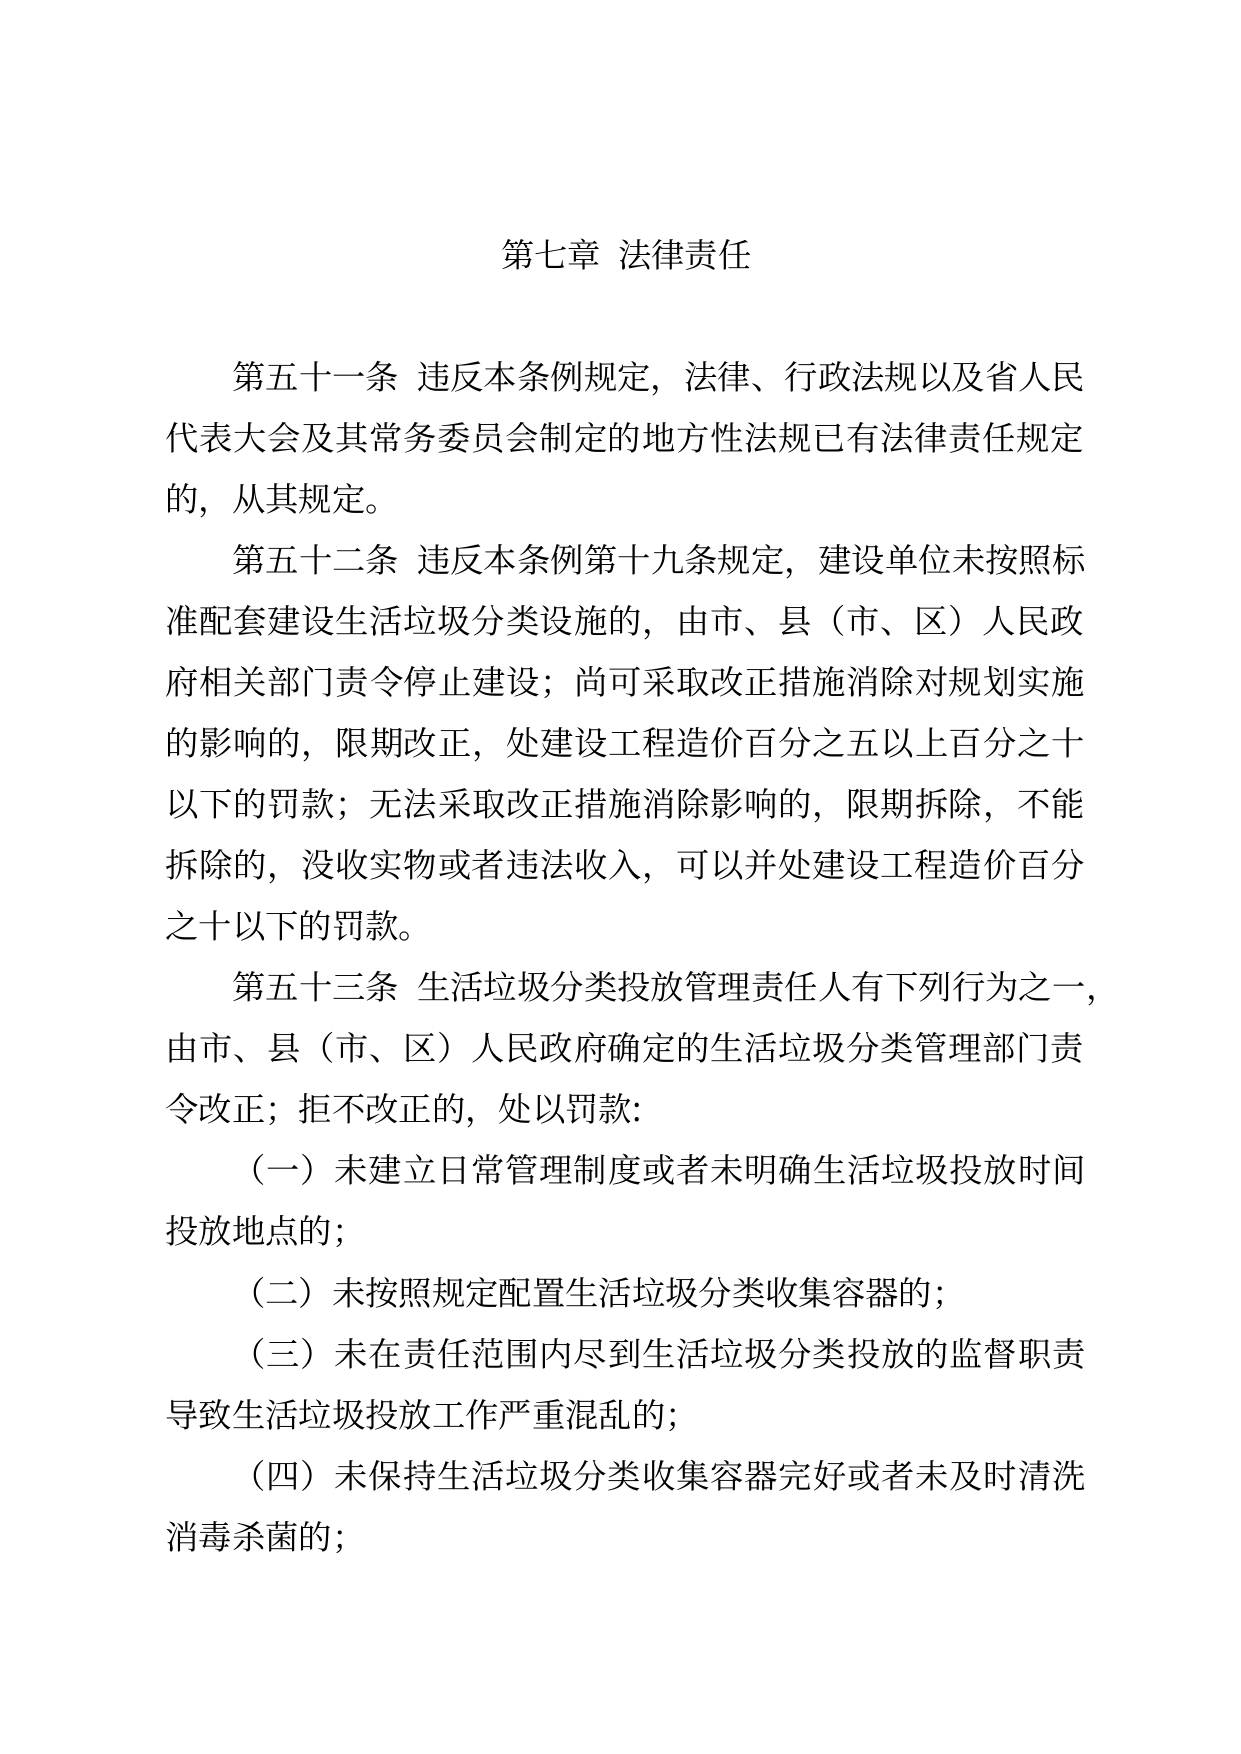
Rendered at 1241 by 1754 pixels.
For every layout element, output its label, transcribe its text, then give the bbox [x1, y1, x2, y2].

text 第七章 法律责任 [165, 218, 1087, 279]
text （三）未在责任范围内尽到生活垃圾分类投放的监督职责，导致生活垃圾投放工作严重混乱的； [165, 1317, 1087, 1439]
text （一）未建立日常管理制度或者未明确生活垃圾投放时间、投放地点的； [165, 1134, 1087, 1256]
text 第五十二条 违反本条例第十九条规定，建设单位未按照标准配套建设生活垃圾分类设施的，由市、县（市、区）人民政府相关部门责令停止建设；尚可采取改正措施消除对规划实施的影响的，限期改正，处建设工程造价百分之五以上百分之十以下的罚款；无法采取改正措施消除影响的，限期拆除，不能拆除的，没收实物或者违法收入，可以并处建设工程造价百分之十以下的罚款。 [165, 524, 1087, 951]
text 第五十三条 生活垃圾分类投放管理责任人有下列行为之一，由市、县（市、区）人民政府确定的生活垃圾分类管理部门责令改正；拒不改正的，处以罚款: [165, 951, 1087, 1134]
text （二）未按照规定配置生活垃圾分类收集容器的； [165, 1256, 1087, 1317]
text （四）未保持生活垃圾分类收集容器完好或者未及时清洗、消毒杀菌的； [165, 1439, 1087, 1561]
text 第五十一条 违反本条例规定，法律、行政法规以及省人民代表大会及其常务委员会制定的地方性法规已有法律责任规定的，从其规定。 [165, 341, 1087, 524]
